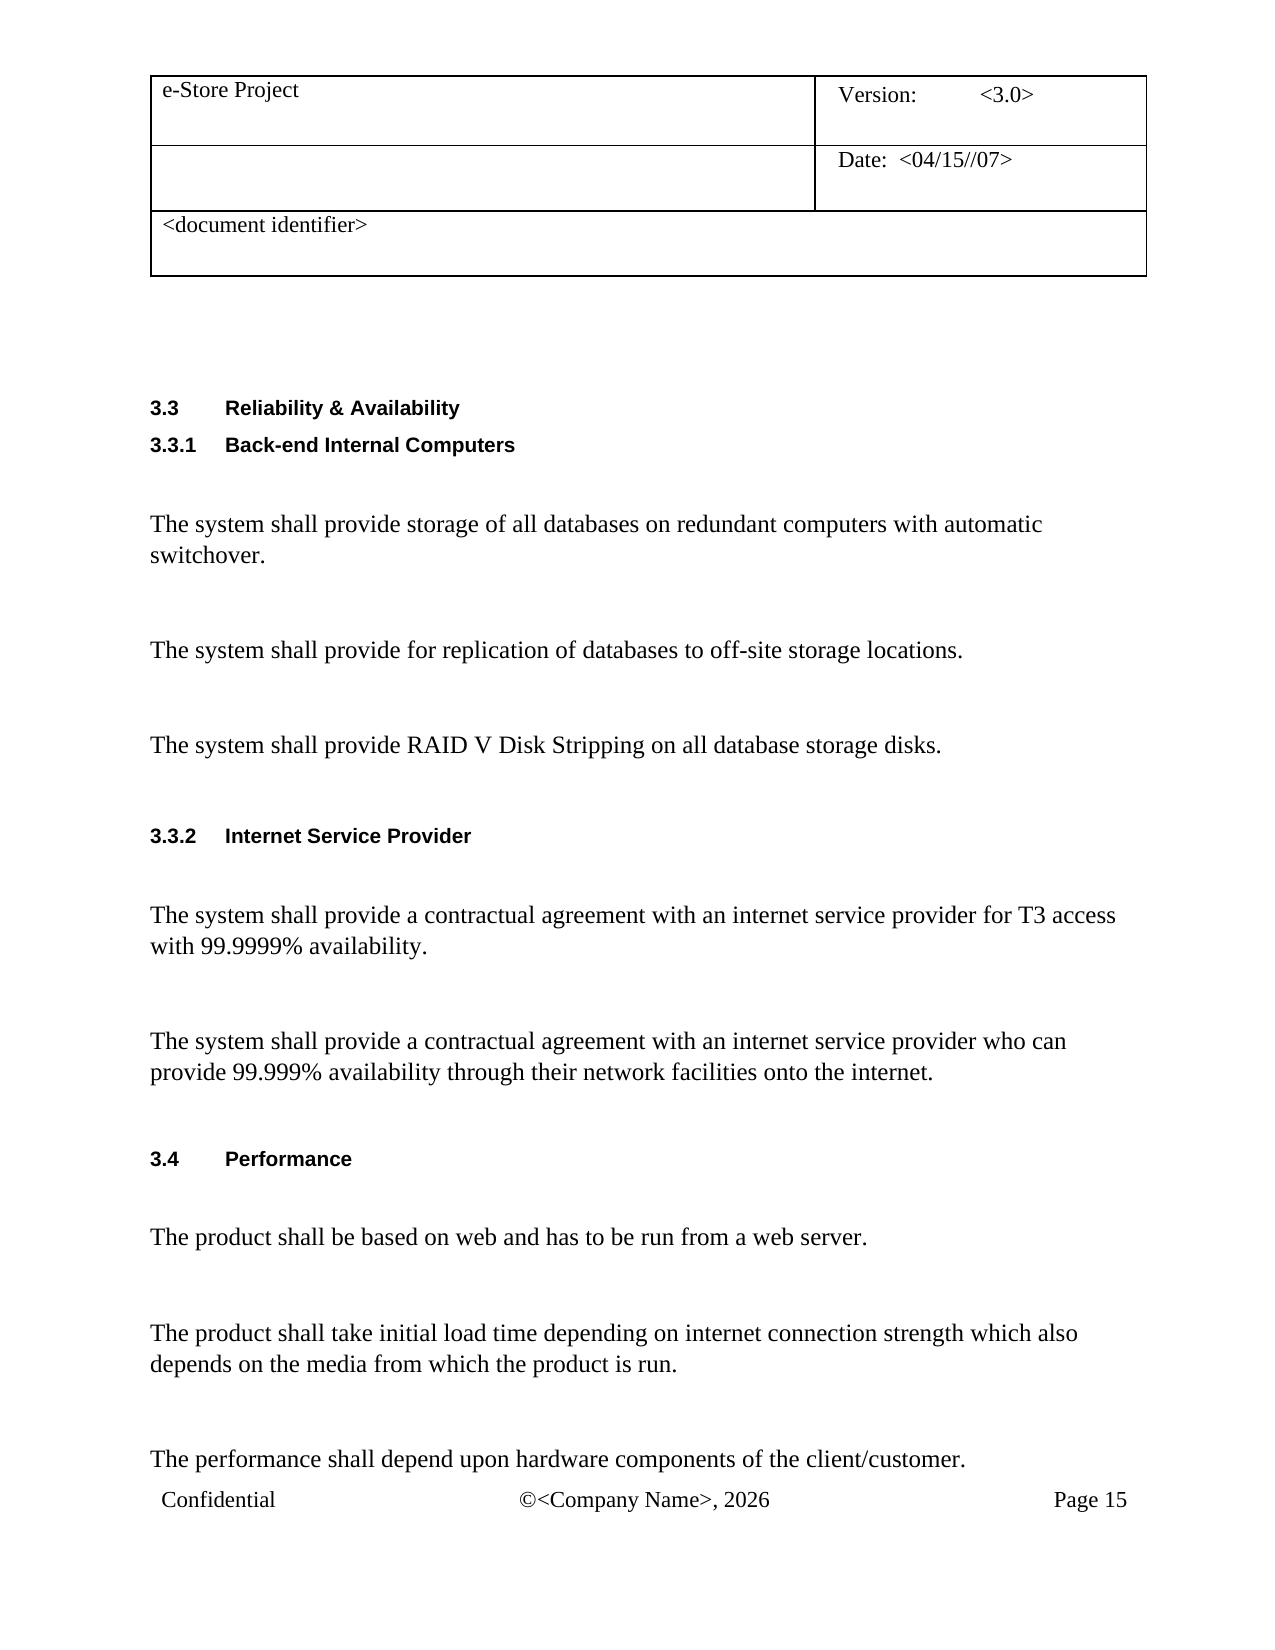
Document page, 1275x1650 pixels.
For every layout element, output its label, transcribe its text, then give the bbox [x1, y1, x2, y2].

subtitle Performance [150, 1146, 1125, 1171]
text The system shall provide RAID V Disk Stripping on all database storage disks. [150, 731, 1125, 759]
text The system shall provide for replication of databases to off-site storage locations. [150, 635, 1125, 664]
text The system shall provide a contractual agreement with an internet service provider for T3 access with 99.9999% availability. [150, 900, 1125, 959]
text The performance shall depend upon hardware components of the client/customer. [150, 1444, 1125, 1473]
text The system shall provide storage of all databases on redundant computers with automatic switchover. [150, 509, 1125, 568]
subtitle Reliability & Availability [150, 395, 1125, 420]
subtitle Back-end Internal Computers [150, 432, 1125, 457]
subtitle Internet Service Provider [150, 823, 1125, 848]
text The product shall take initial load time depending on internet connection strength which also depends on the media from which the product is run. [150, 1318, 1125, 1378]
text The system shall provide a contractual agreement with an internet service provider who can provide 99.999% availability through their network facilities onto the internet. [150, 1026, 1125, 1086]
text The product shall be based on web and has to be run from a web server. [150, 1222, 1125, 1251]
